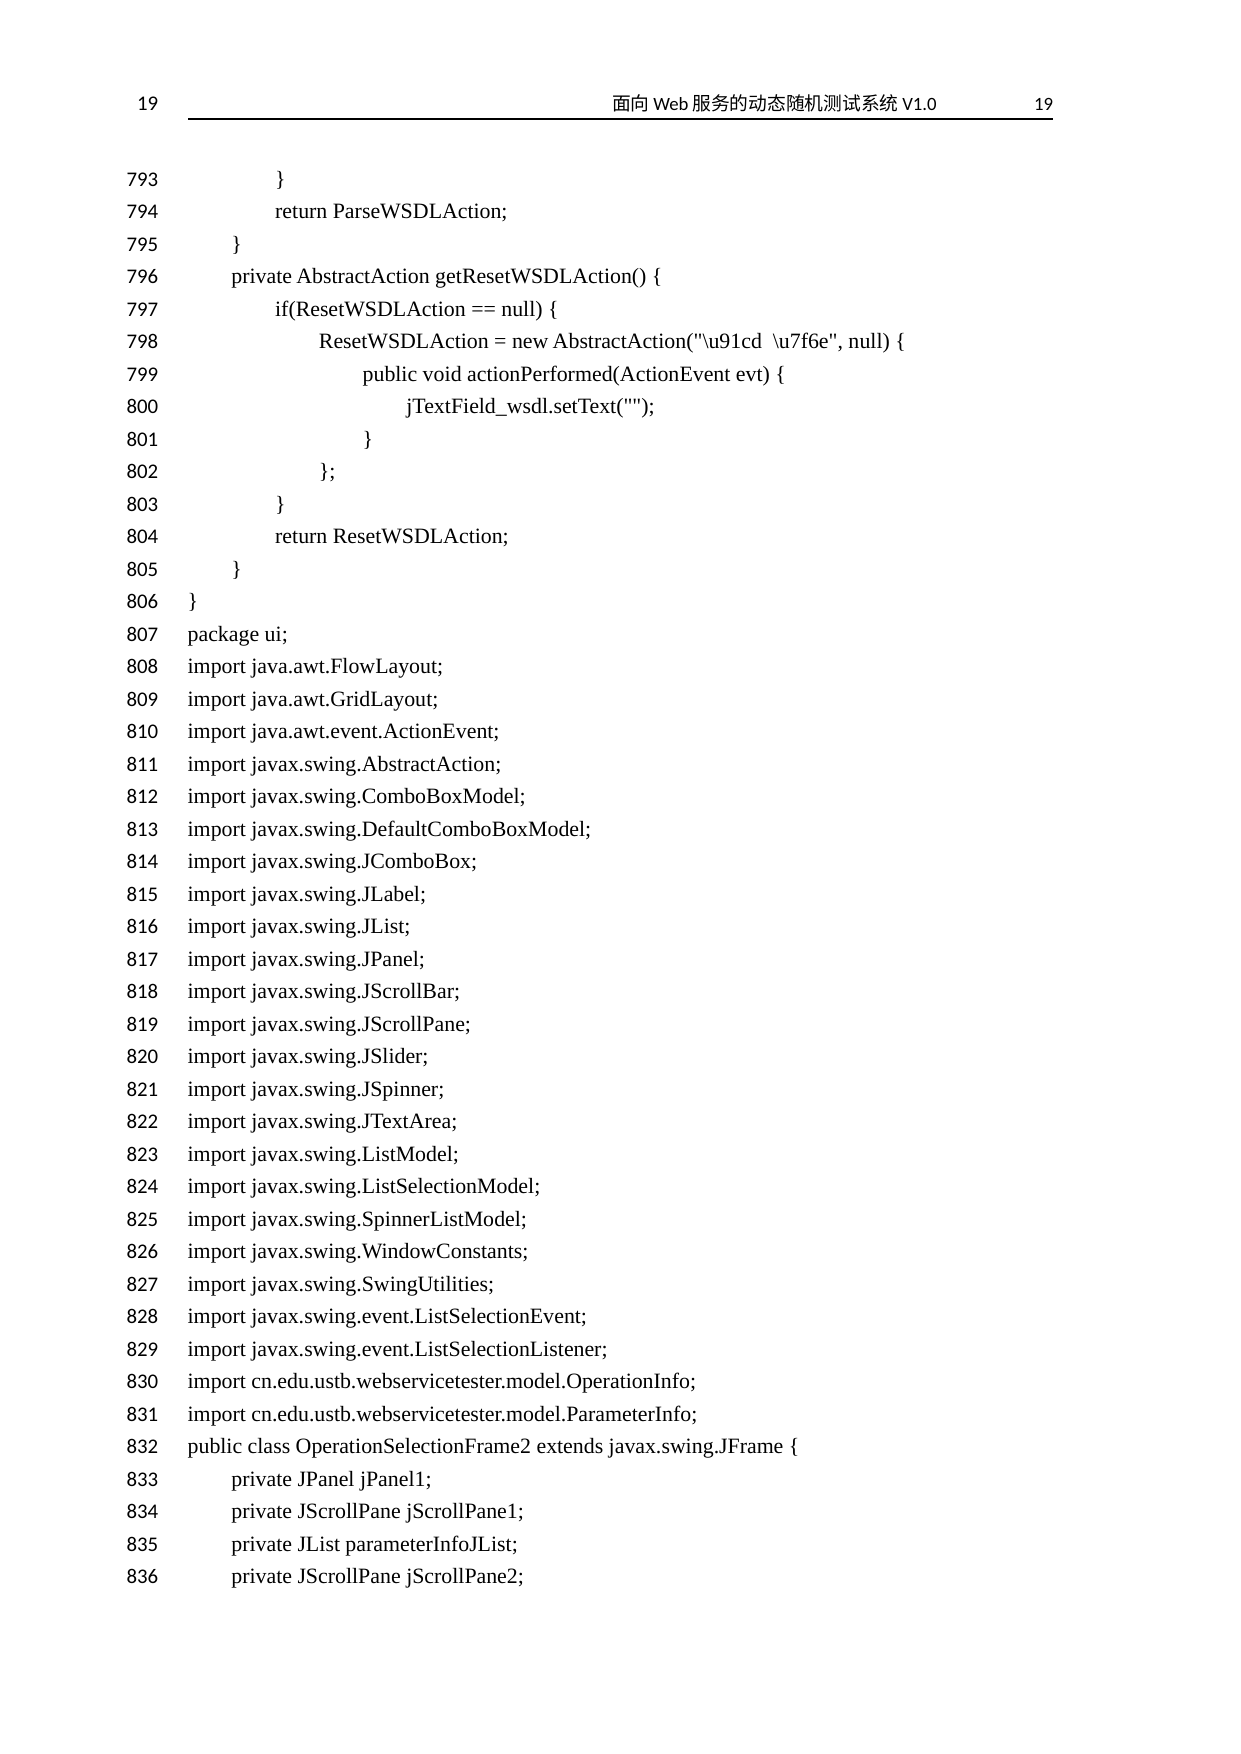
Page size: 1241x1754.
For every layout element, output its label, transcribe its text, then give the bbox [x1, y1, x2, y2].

text } [187, 162, 1053, 194]
text ResetWSDLAction = new AbstractAction("\u91cd \u7f6e", null) { [187, 324, 1053, 357]
text import java.awt.GridLayout; [187, 682, 1053, 714]
text import javax.swing.JComboBox; [187, 844, 1053, 877]
text import javax.swing.DefaultComboBoxModel; [187, 812, 1053, 844]
text }; [187, 454, 1053, 487]
text return ParseWSDLAction; [187, 194, 1053, 227]
text import javax.swing.JList; [187, 909, 1053, 942]
text } [187, 422, 1053, 454]
text import javax.swing.JPanel; [187, 942, 1053, 974]
text if(ResetWSDLAction == null) { [187, 292, 1053, 324]
text import javax.swing.ComboBoxModel; [187, 779, 1053, 812]
text } [187, 487, 1053, 519]
text import javax.swing.event.ListSelectionListener; [187, 1332, 1053, 1364]
text private AbstractAction getResetWSDLAction() { [187, 259, 1053, 292]
text import javax.swing.ListModel; [187, 1137, 1053, 1169]
text import javax.swing.ListSelectionModel; [187, 1169, 1053, 1202]
text import javax.swing.event.ListSelectionEvent; [187, 1299, 1053, 1332]
text } [187, 227, 1053, 259]
text import javax.swing.SwingUtilities; [187, 1267, 1053, 1299]
text private JScrollPane jScrollPane2; [187, 1559, 1053, 1592]
text import cn.edu.ustb.webservicetester.model.OperationInfo; [187, 1364, 1053, 1397]
text import javax.swing.JScrollBar; [187, 974, 1053, 1007]
text public class OperationSelectionFrame2 extends javax.swing.JFrame { [187, 1429, 1053, 1462]
text import javax.swing.JSpinner; [187, 1072, 1053, 1104]
text private JPanel jPanel1; [187, 1462, 1053, 1494]
text package ui; [187, 617, 1053, 649]
text } [187, 552, 1053, 584]
text public void actionPerformed(ActionEvent evt) { [187, 357, 1053, 389]
text import javax.swing.JScrollPane; [187, 1007, 1053, 1039]
text import javax.swing.SpinnerListModel; [187, 1202, 1053, 1234]
text import javax.swing.JTextArea; [187, 1104, 1053, 1137]
text } [187, 584, 1053, 617]
text import javax.swing.JLabel; [187, 877, 1053, 909]
text private JScrollPane jScrollPane1; [187, 1494, 1053, 1527]
text import javax.swing.AbstractAction; [187, 747, 1053, 779]
text import javax.swing.WindowConstants; [187, 1234, 1053, 1267]
text jTextField_wsdl.setText(""); [187, 389, 1053, 422]
text import cn.edu.ustb.webservicetester.model.ParameterInfo; [187, 1397, 1053, 1429]
text import javax.swing.JSlider; [187, 1039, 1053, 1072]
text return ResetWSDLAction; [187, 519, 1053, 552]
text private JList parameterInfoJList; [187, 1527, 1053, 1559]
text import java.awt.FlowLayout; [187, 649, 1053, 682]
text import java.awt.event.ActionEvent; [187, 714, 1053, 747]
